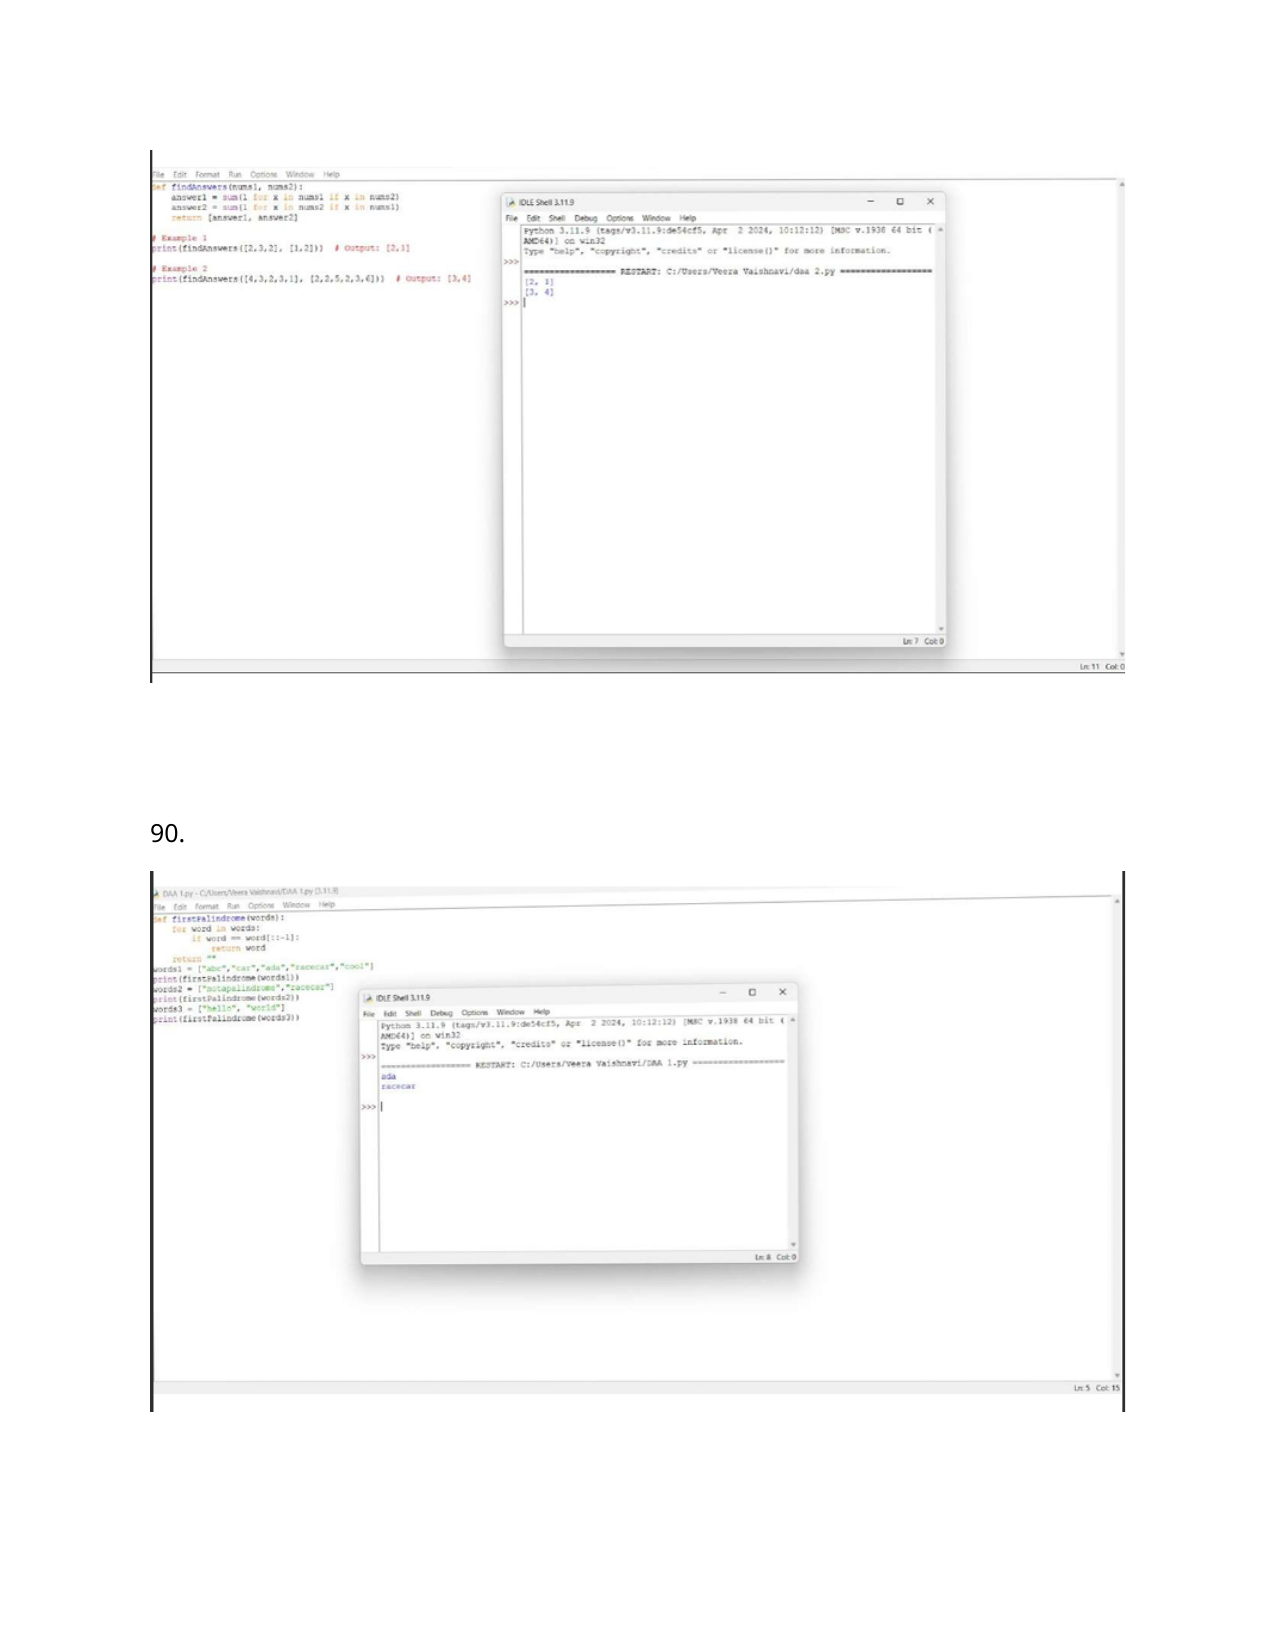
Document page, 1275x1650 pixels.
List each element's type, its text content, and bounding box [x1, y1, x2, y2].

picture [150, 871, 1125, 1412]
text 90. [150, 816, 1125, 850]
picture [150, 150, 1125, 683]
